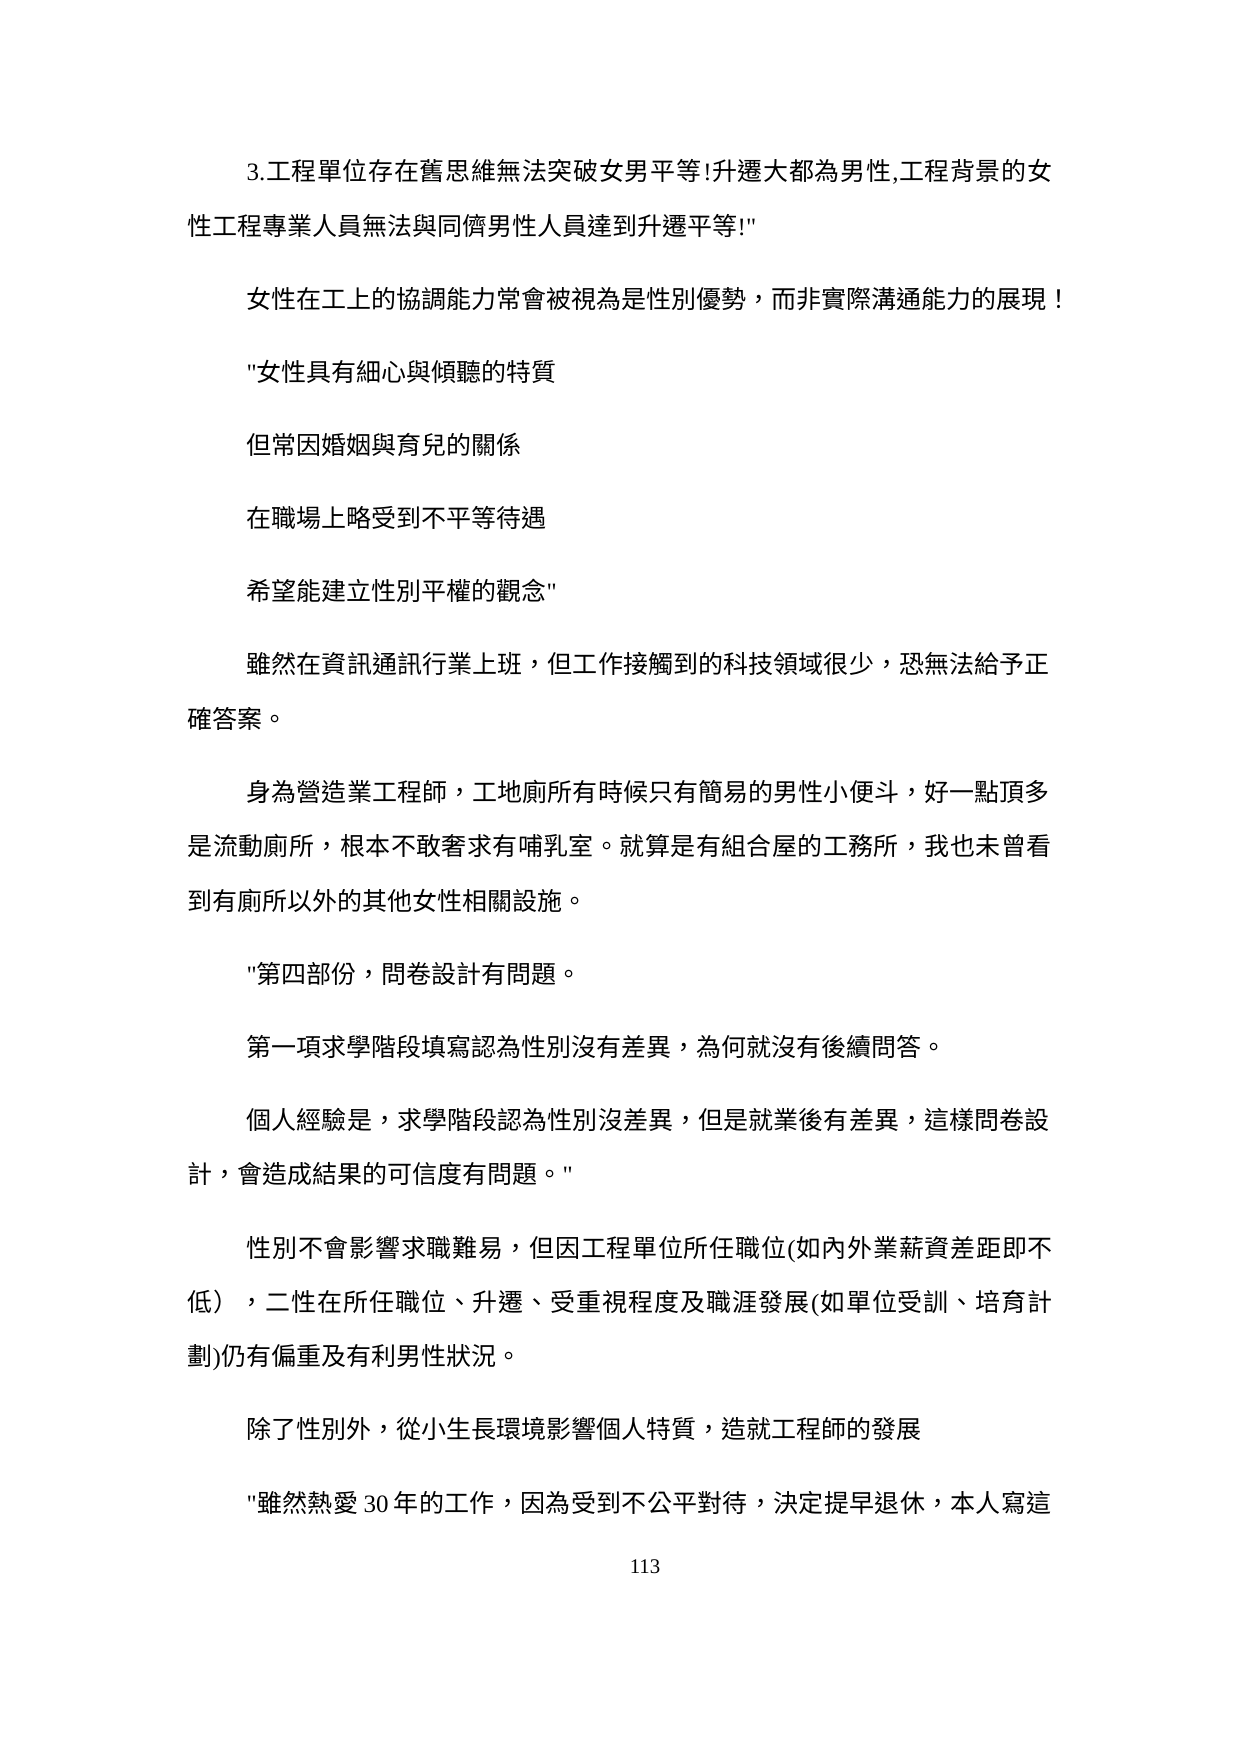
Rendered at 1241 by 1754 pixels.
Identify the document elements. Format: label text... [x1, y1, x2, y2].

text "第四部份，問卷設計有問題。 [187, 954, 1053, 991]
text 希望能建立性別平權的觀念" [187, 572, 1053, 608]
text 在職場上略受到不平等待遇 [187, 499, 1053, 535]
text 身為營造業工程師，工地廁所有時候只有簡易的男性小便斗，好一點頂多是流動廁所，根本不敢奢求有哺乳室。就算是有組合屋的工務所，我也未曾看到有廁所以外的其他女性相關設施。 [187, 772, 1053, 917]
text 雖然在資訊通訊行業上班，但工作接觸到的科技領域很少，恐無法給予正確答案。 [187, 645, 1053, 736]
text 女性在工上的協調能力常會被視為是性別優勢，而非實際溝通能力的展現！ [187, 279, 1053, 316]
text 3.工程單位存在舊思維無法突破女男平等!升遷大都為男性,工程背景的女性工程專業人員無法與同儕男性人員達到升遷平等!" [187, 152, 1053, 242]
text 個人經驗是，求學階段認為性別沒差異，但是就業後有差異，這樣問卷設計，會造成結果的可信度有問題。" [187, 1101, 1053, 1191]
text 性別不會影響求職難易，但因工程單位所任職位(如內外業薪資差距即不低），二性在所任職位、升遷、受重視程度及職涯發展(如單位受訓、培育計劃)仍有偏重及有利男性狀況。 [187, 1228, 1053, 1373]
text "女性具有細心與傾聽的特質 [187, 352, 1053, 389]
text 除了性別外，從小生長環境影響個人特質，造就工程師的發展 [187, 1410, 1053, 1446]
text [187, 1483, 1053, 1519]
text 但常因婚姻與育兒的關係 [187, 426, 1053, 462]
text 第一項求學階段填寫認為性別沒有差異，為何就沒有後續問答。 [187, 1027, 1053, 1064]
